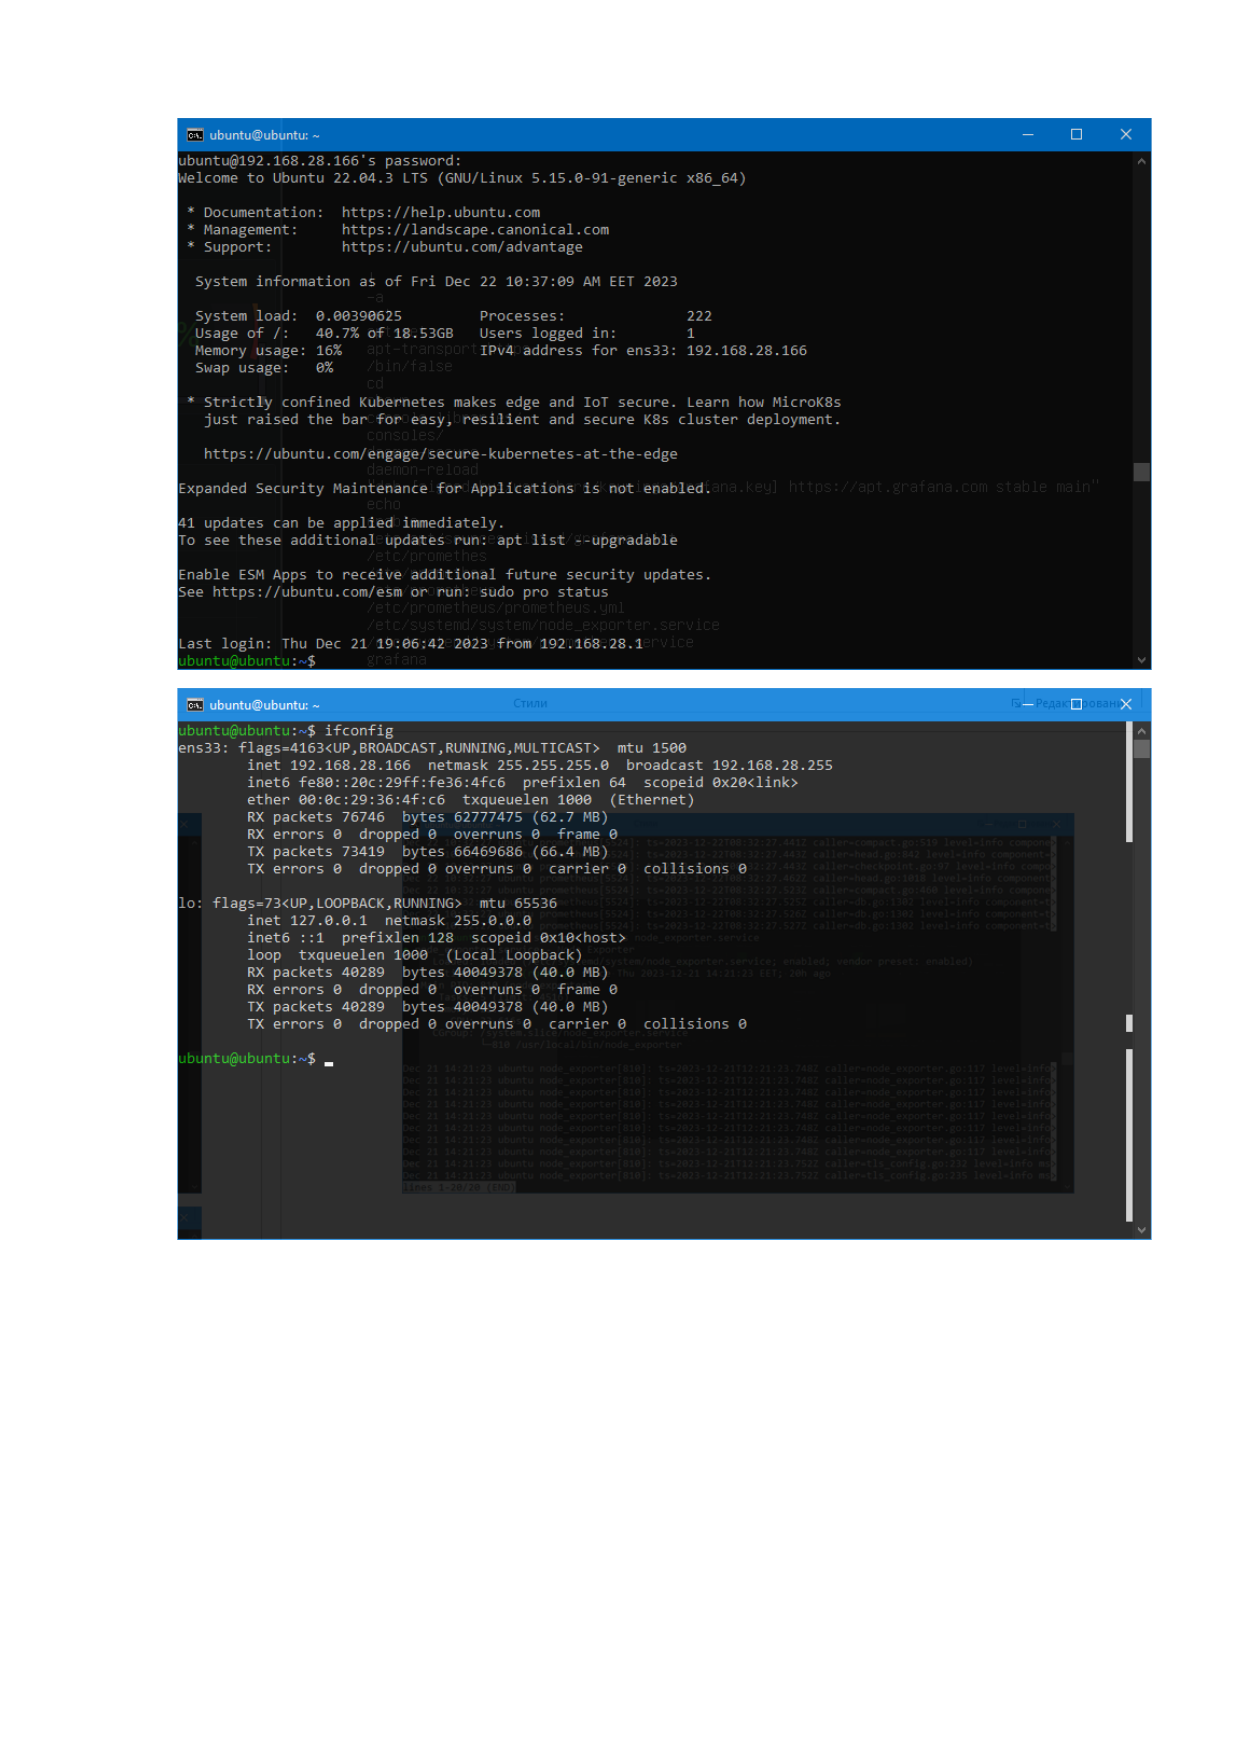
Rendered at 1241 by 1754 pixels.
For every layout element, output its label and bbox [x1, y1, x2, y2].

picture [177, 118, 1152, 670]
picture [177, 688, 1152, 1240]
